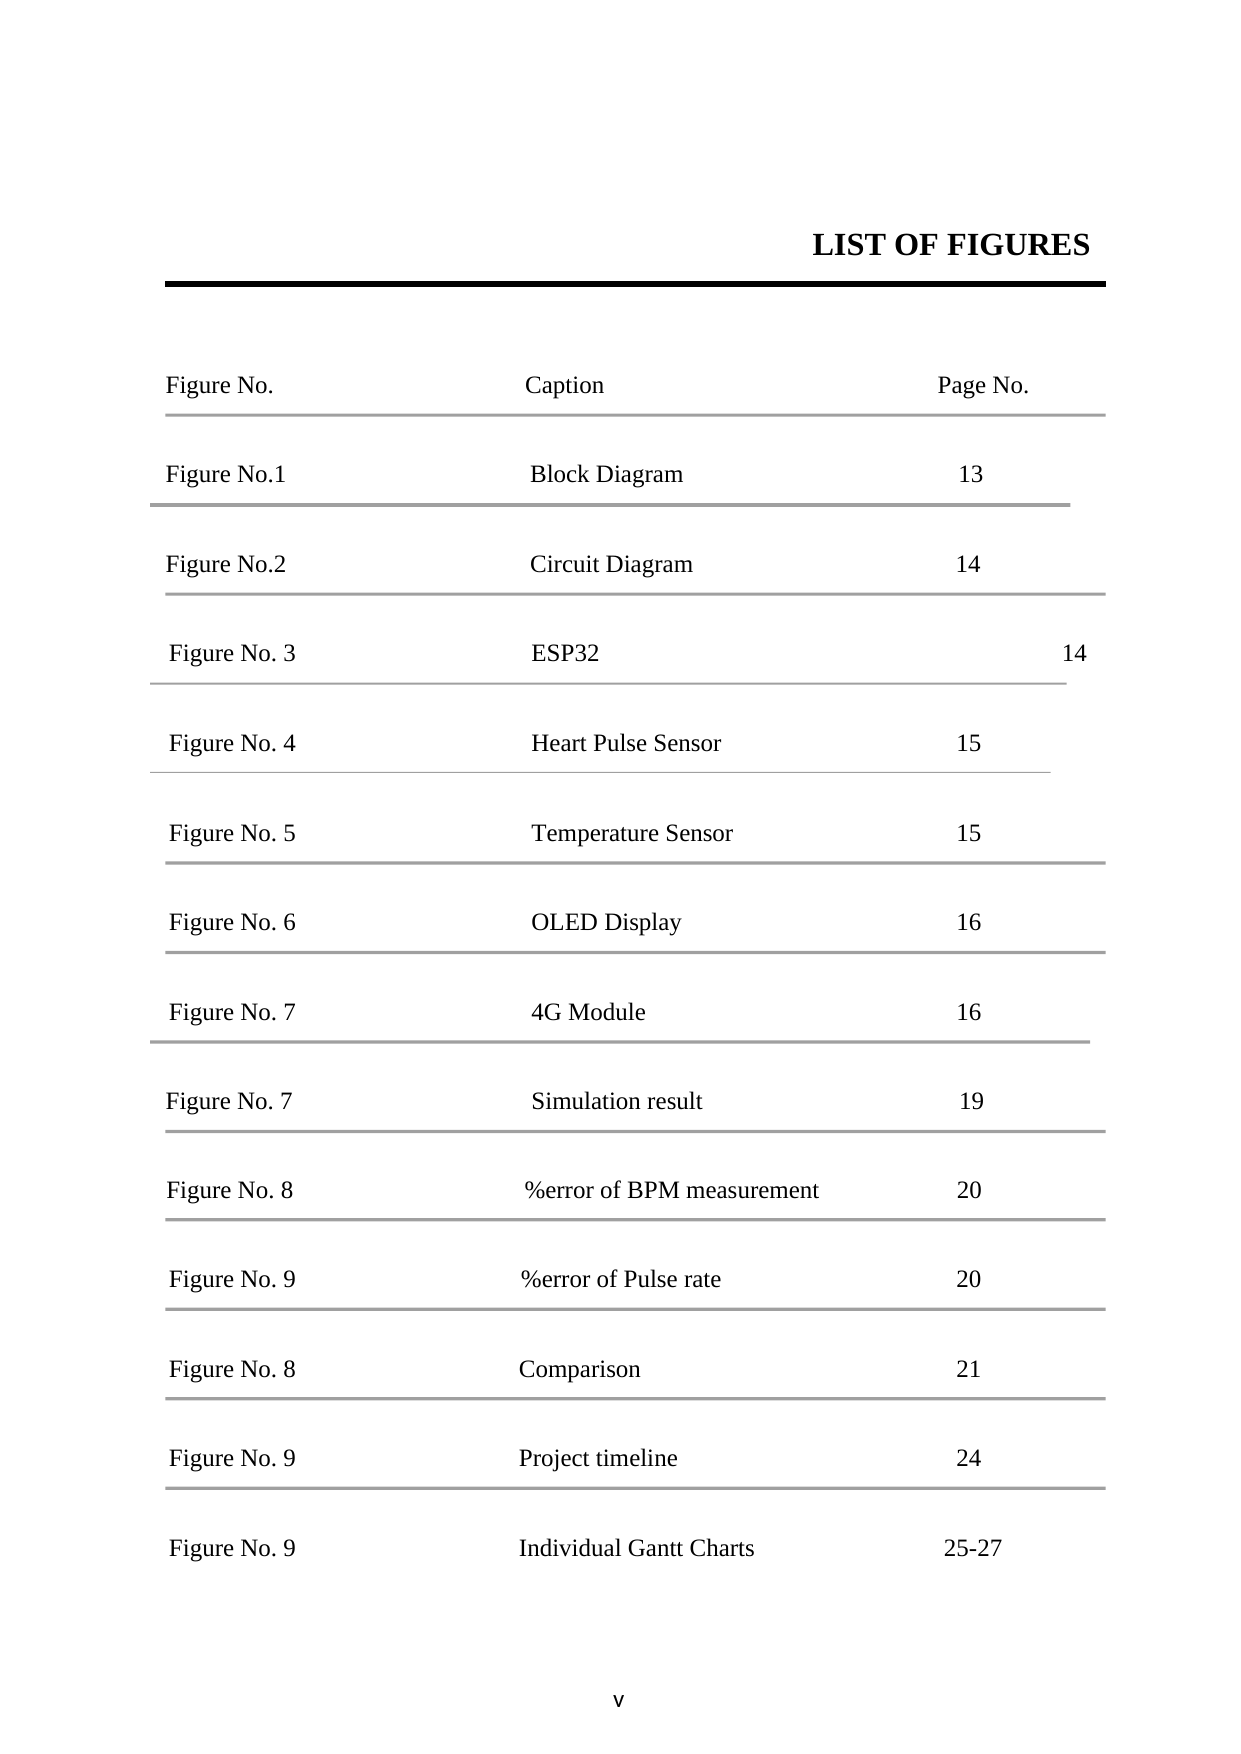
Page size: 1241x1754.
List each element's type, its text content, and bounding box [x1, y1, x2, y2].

text Figure No. Caption Page No. [165, 370, 1090, 399]
text Figure No. 7 Simulation result 19 [165, 1086, 1090, 1115]
text Figure No.1 Block Diagram 13 [165, 459, 1090, 488]
text Figure No. 7 4G Module 16 [150, 997, 1090, 1026]
subtitle LIST OF FIGURES [150, 225, 1090, 262]
text Figure No. 8 %error of BPM measurement 20 [165, 1134, 1090, 1203]
text Figure No. 9 Individual Gantt Charts 25-27 [150, 1533, 1090, 1561]
text Figure No. 8 Comparison 21 [150, 1354, 1090, 1382]
text Figure No. 5 Temperature Sensor 15 [150, 818, 1090, 847]
text Figure No. 4 Heart Pulse Sensor 15 [150, 728, 1090, 757]
text Figure No. 6 OLED Display 16 [150, 907, 1090, 936]
text Figure No. 9 %error of Pulse rate 20 [150, 1264, 1090, 1293]
text Figure No. 9 Project timeline 24 [150, 1443, 1090, 1472]
text Figure No.2 Circuit Diagram 14 [165, 549, 1090, 578]
text Figure No. 3 ESP32 14 [150, 638, 1090, 713]
